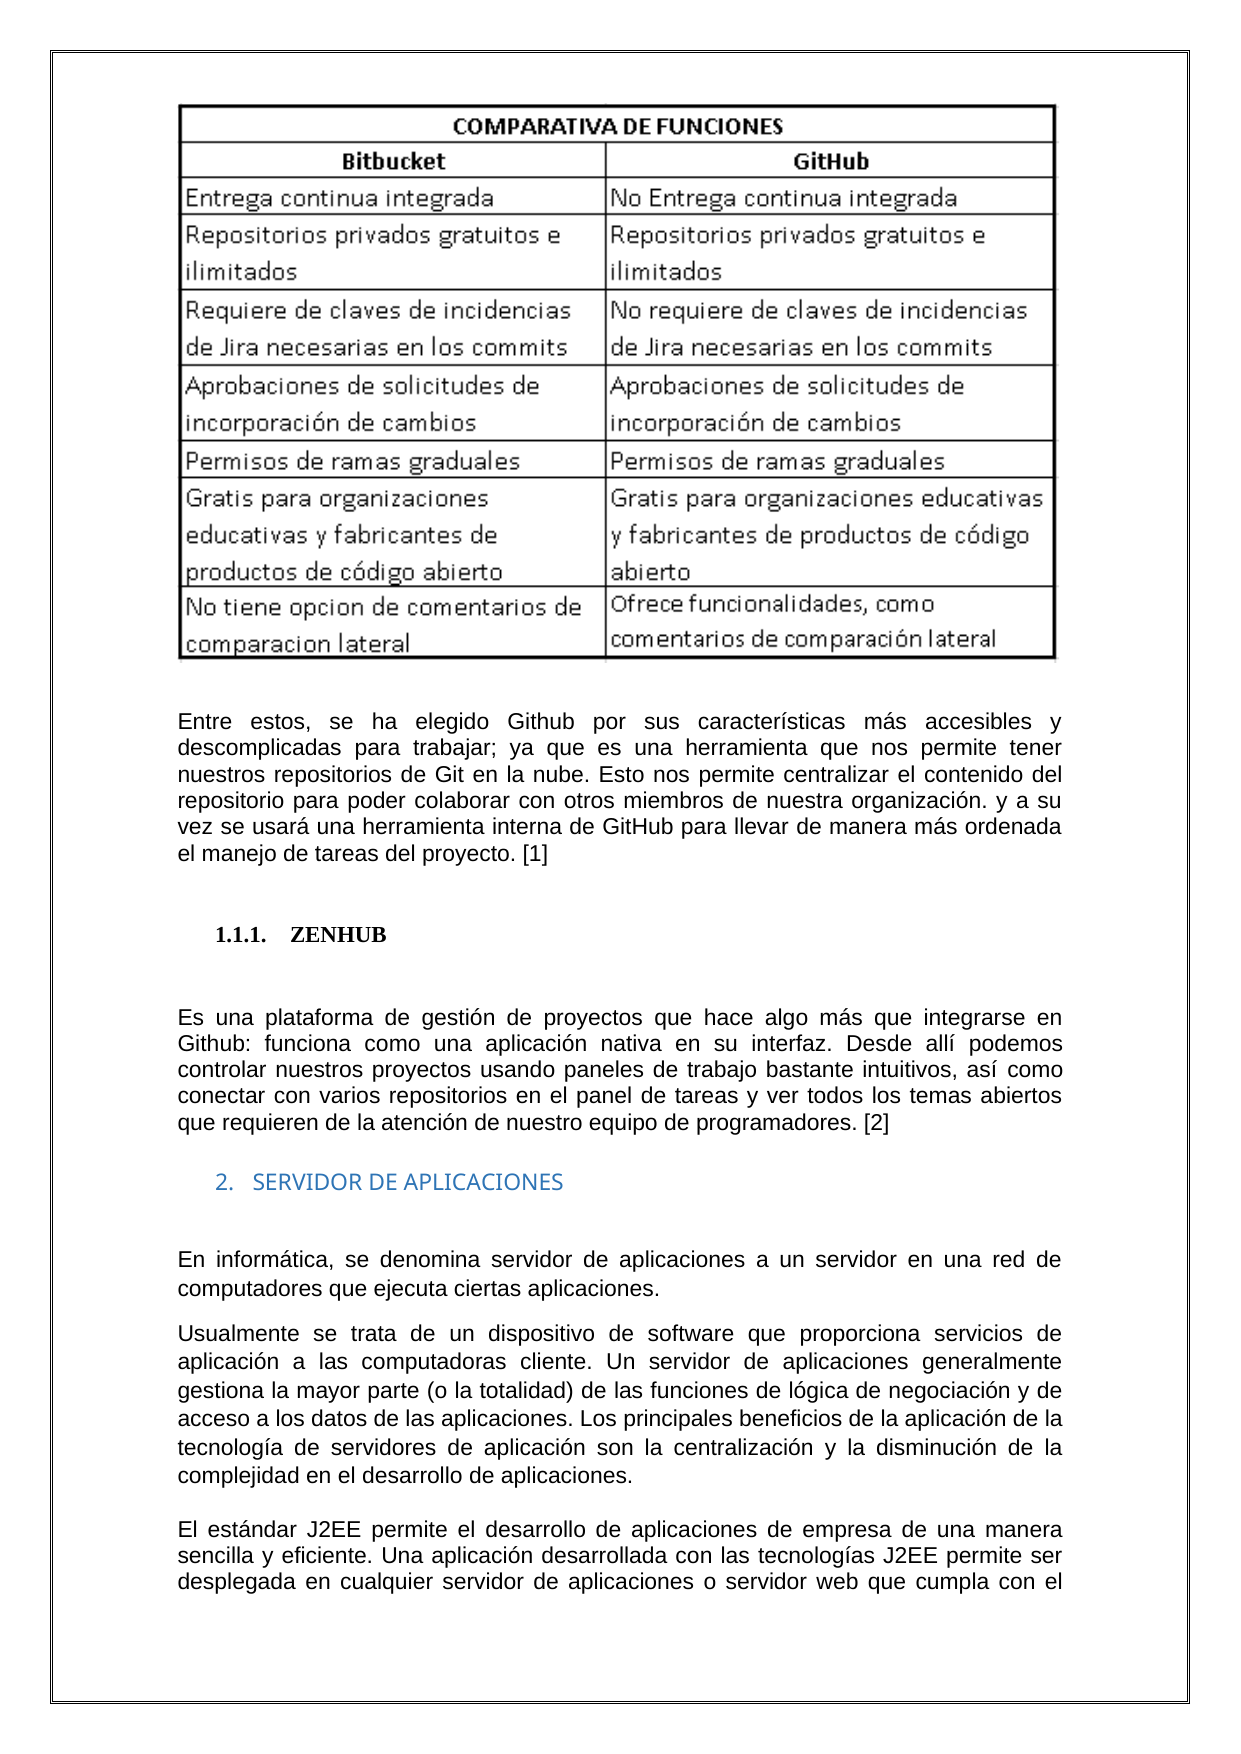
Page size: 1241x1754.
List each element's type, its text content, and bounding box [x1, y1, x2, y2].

subtitle ZENHUB [215, 922, 1063, 948]
text Entre estos, se ha elegido Github por sus características más accesibles y descomplicadas para trabajar; ya que es una herramienta que nos permite tener nuestros repositorios de Git en la nube. Esto nos permite centralizar el contenido del repositorio para poder colaborar con otros miembros de nuestra organización. y a su vez se usará una herramienta interna de GitHub para llevar de manera más ordenada el manejo de tareas del proyecto. [177, 708, 1063, 866]
picture [177, 103, 1060, 663]
text En informática, se denomina servidor de aplicaciones a un servidor en una red de computadores que ejecuta ciertas aplicaciones. [177, 1246, 1063, 1301]
subtitle SERVIDOR DE APLICACIONES [215, 1166, 1063, 1197]
text Es una plataforma de gestión de proyectos que hace algo más que integrarse en Github: funciona como una aplicación nativa en su interfaz. Desde allí podemos controlar nuestros proyectos usando paneles de trabajo bastante intuitivos, así como conectar con varios repositorios en el panel de tareas y ver todos los temas abiertos que requieren de la atención de nuestro equipo de programadores. [177, 1003, 1063, 1135]
text Usualmente se trata de un dispositivo de software que proporciona servicios de aplicación a las computadoras cliente. Un servidor de aplicaciones generalmente gestiona la mayor parte (o la totalidad) de las funciones de lógica de negociación y de acceso a los datos de las aplicaciones. Los principales beneficios de la aplicación de la tecnología de servidores de aplicación son la centralización y la disminución de la complejidad en el desarrollo de aplicaciones. [177, 1320, 1063, 1488]
